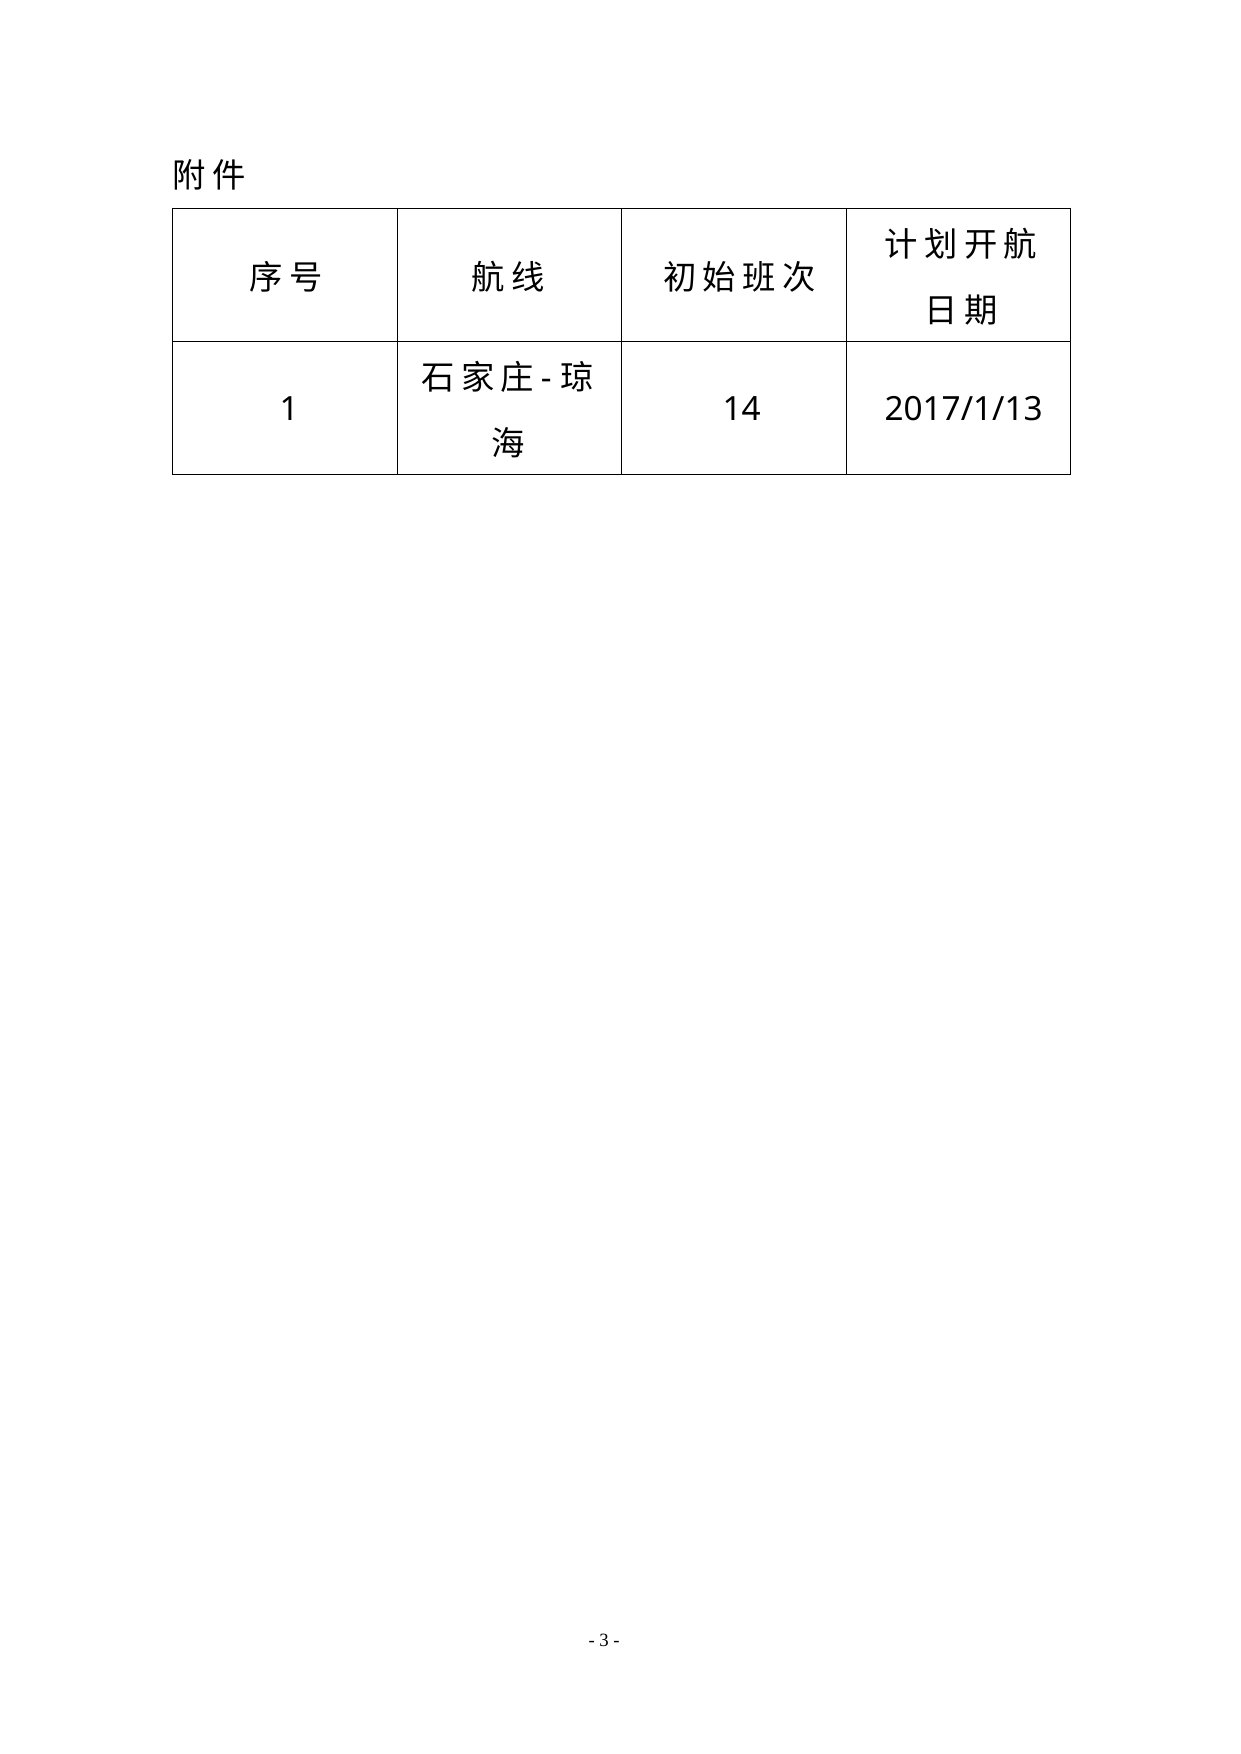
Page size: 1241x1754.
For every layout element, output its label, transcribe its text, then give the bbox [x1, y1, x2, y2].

text 附件 [172, 139, 1068, 206]
table_header 序号 [173, 209, 397, 341]
table_cell 1 [173, 342, 397, 474]
table_header 计划开航日期 [847, 209, 1070, 341]
table_cell 石家庄-琼海 [398, 342, 621, 474]
table_cell 14 [622, 342, 846, 474]
table_cell 2017/1/13 [847, 342, 1070, 474]
table_header 航线 [398, 209, 621, 341]
table_header 初始班次 [622, 209, 846, 341]
